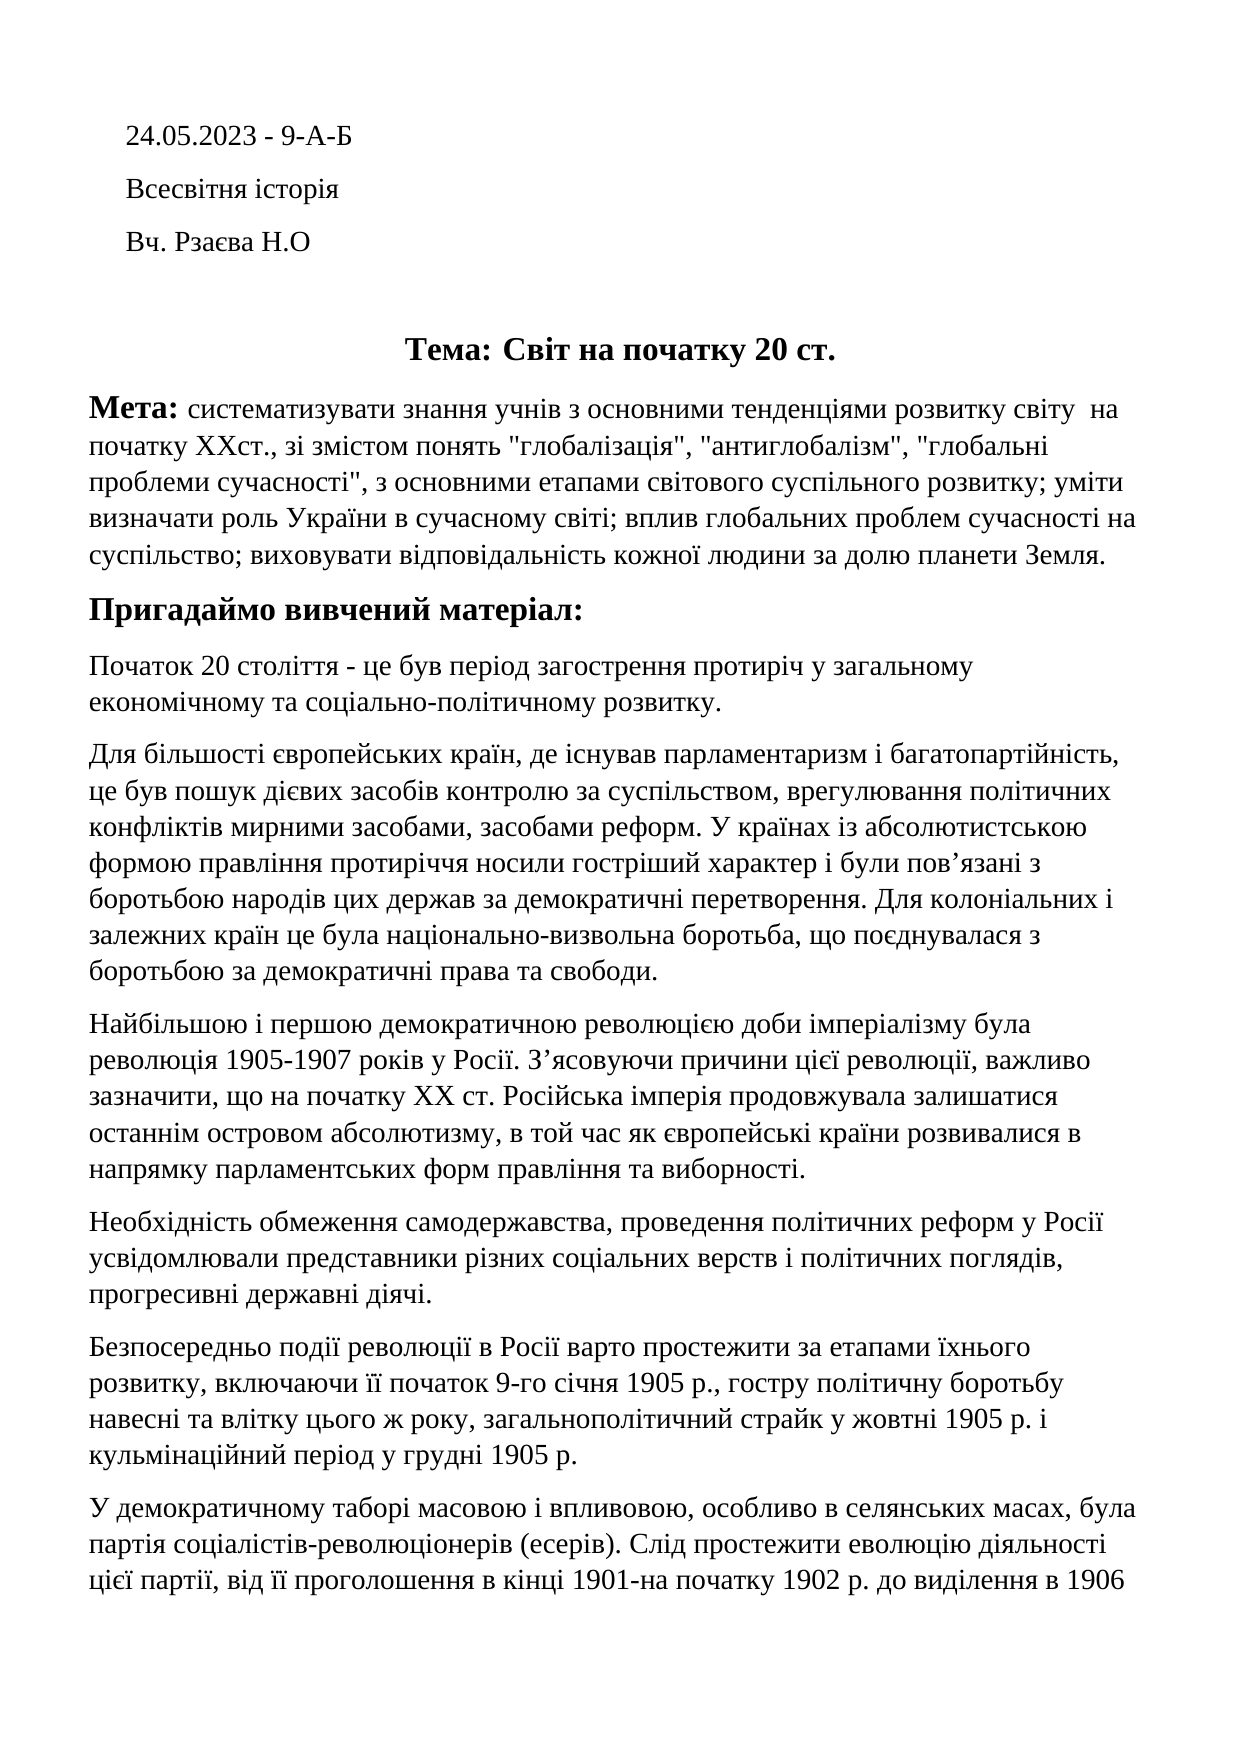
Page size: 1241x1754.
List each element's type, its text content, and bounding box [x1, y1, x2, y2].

text Вч. Рзаєва Н.О [118, 224, 1152, 257]
text Необхідність обмеження самодержавства, проведення політичних реформ у Росії усвідомлювали представники різних соціальних верств і політичних поглядів, прогресивні державні діячі. [88, 1204, 1152, 1309]
text Тема: Світ на початку 20 ст. [88, 329, 1152, 368]
text Мета: систематизувати знання учнів з основними тенденціями розвитку світу на початку ХХст., зі змістом понять "глобалізація", "антиглобалізм", "глобальні проблеми сучасності", з основними етапами світового суспільного розвитку; уміти визначати роль України в сучасному світі; вплив глобальних проблем сучасності на суспільство; виховувати відповідальність кожної людини за долю планети Земля. [88, 387, 1152, 570]
text Найбільшою і першою демократичною революцією доби імперіалізму була революція 1905-1907 років у Росії. З’ясовуючи причини цієї революції, важливо зазначити, що на початку XX ст. Російська імперія продовжувала залишатися останнім островом абсолютизму, в той час як європейські країни розвивалися в напрямку парламентських форм правління та виборності. [88, 1006, 1152, 1184]
text Для більшості європейських країн, де існував парламентаризм і багатопартійність, це був пошук дієвих засобів контролю за суспільством, врегулювання політичних конфліктів мирними засобами, засобами реформ. У країнах із абсолютистською формою правління протиріччя носили гостріший характер і були пов’язані з боротьбою народів цих держав за демократичні перетворення. Для колоніальних і залежних країн це була національно-визвольна боротьба, що поєднувалася з боротьбою за демократичні права та свободи. [88, 737, 1152, 987]
text Пригадаймо вивчений матеріал: [88, 589, 1152, 628]
text Початок 20 століття - це був період загострення протиріч у загальному економічному та соціально-політичному розвитку. [88, 648, 1152, 717]
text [88, 1490, 1152, 1596]
text Безпосередньо події революції в Росії варто простежити за етапами їхнього розвитку, включаючи її початок 9-го січня 1905 р., гостру політичну боротьбу навесні та влітку цього ж року, загальнополітичний страйк у жовтні 1905 p. і кульмінаційний період у грудні 1905 р. [88, 1329, 1152, 1471]
text 24.05.2023 - 9-А-Б [118, 118, 1152, 152]
text Всесвітня історія [118, 171, 1152, 204]
